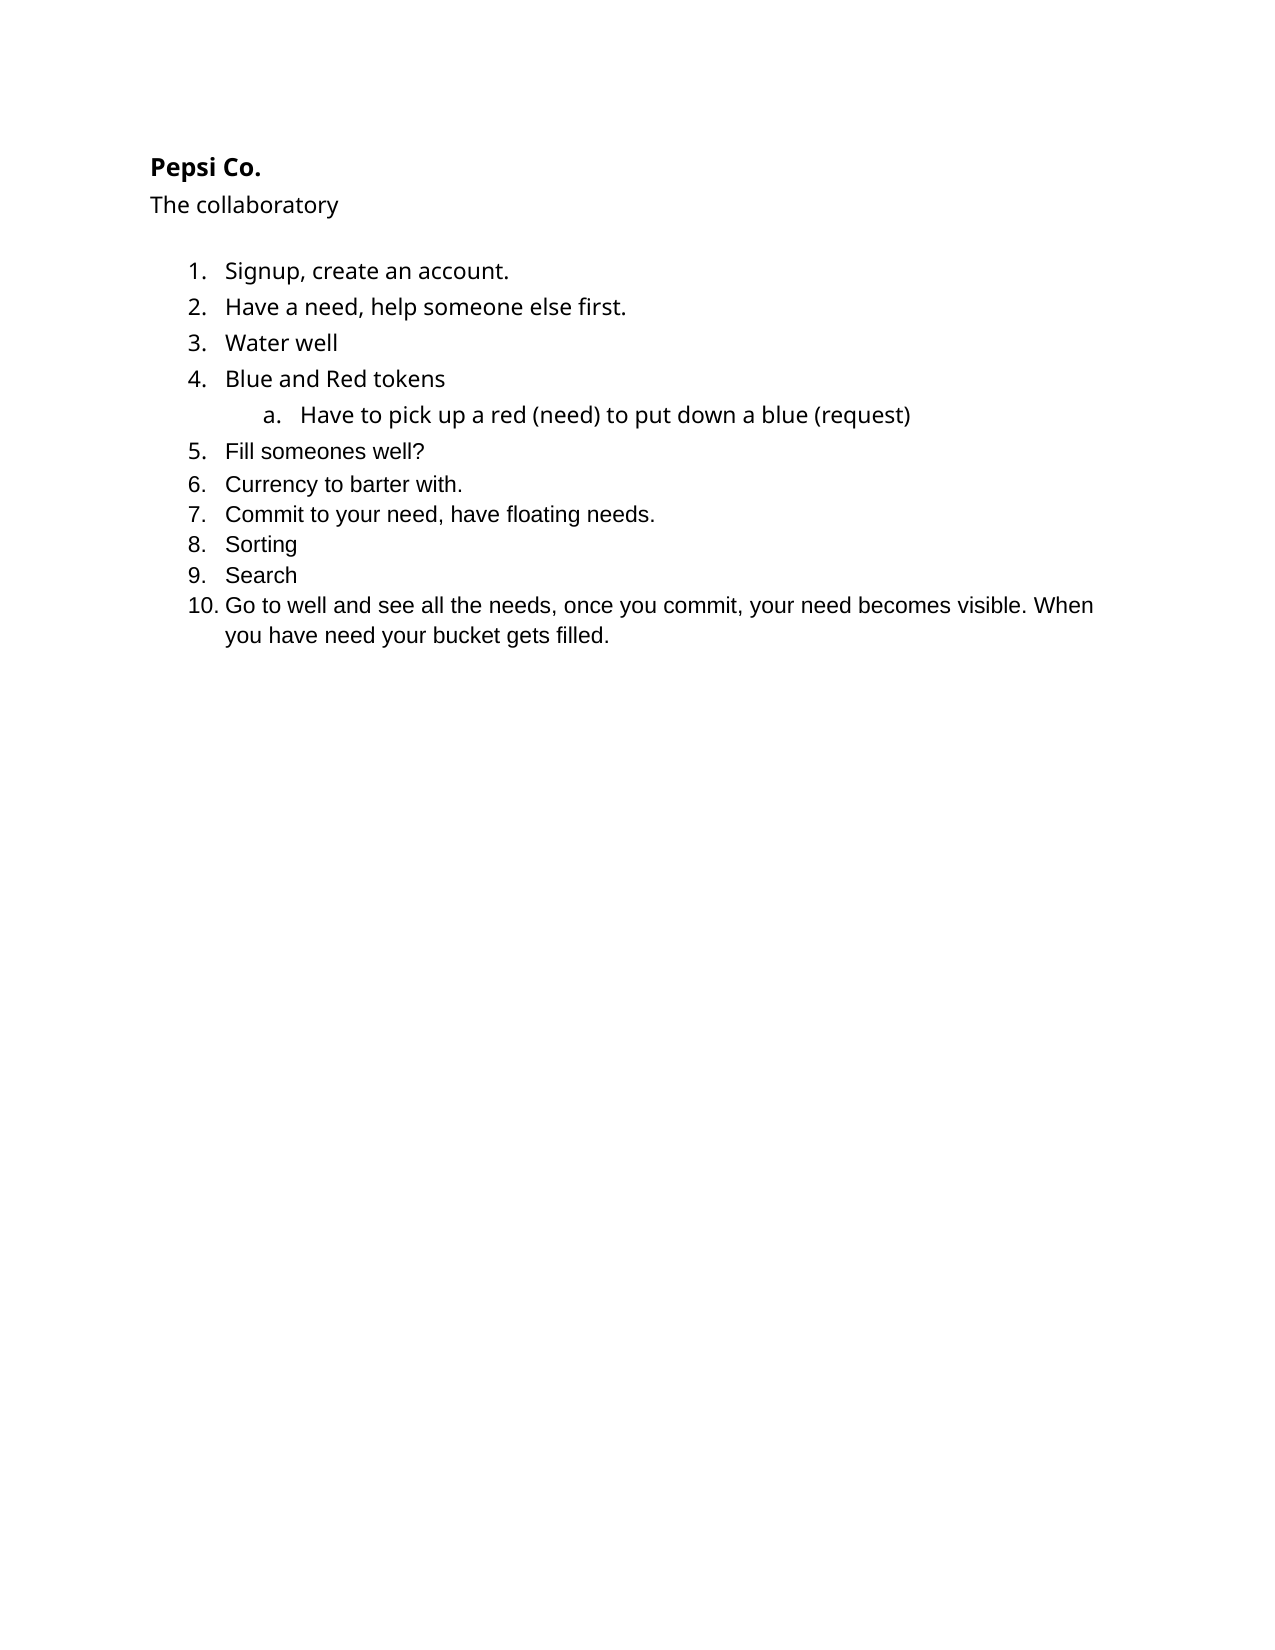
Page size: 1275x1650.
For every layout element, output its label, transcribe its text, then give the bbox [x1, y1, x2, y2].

list Currency to barter with. [188, 471, 1125, 497]
text The collaboratory [150, 189, 1125, 220]
list Signup, create an account. [188, 255, 1125, 287]
list Have to pick up a red (need) to put down a blue (request) [263, 399, 1125, 430]
list Sorting [188, 531, 1125, 558]
list Commit to your need, have floating needs. [188, 501, 1125, 527]
list Blue and Red tokens [188, 363, 1125, 394]
list Fill someones well? [188, 435, 1125, 466]
list Go to well and see all the needs, once you commit, your need becomes visible. When you have need your bucket gets filled. [188, 592, 1125, 648]
text Pepsi Co. [150, 150, 1125, 184]
list Have a need, help someone else first. [188, 291, 1125, 322]
list Water well [188, 327, 1125, 358]
list Search [188, 562, 1125, 588]
